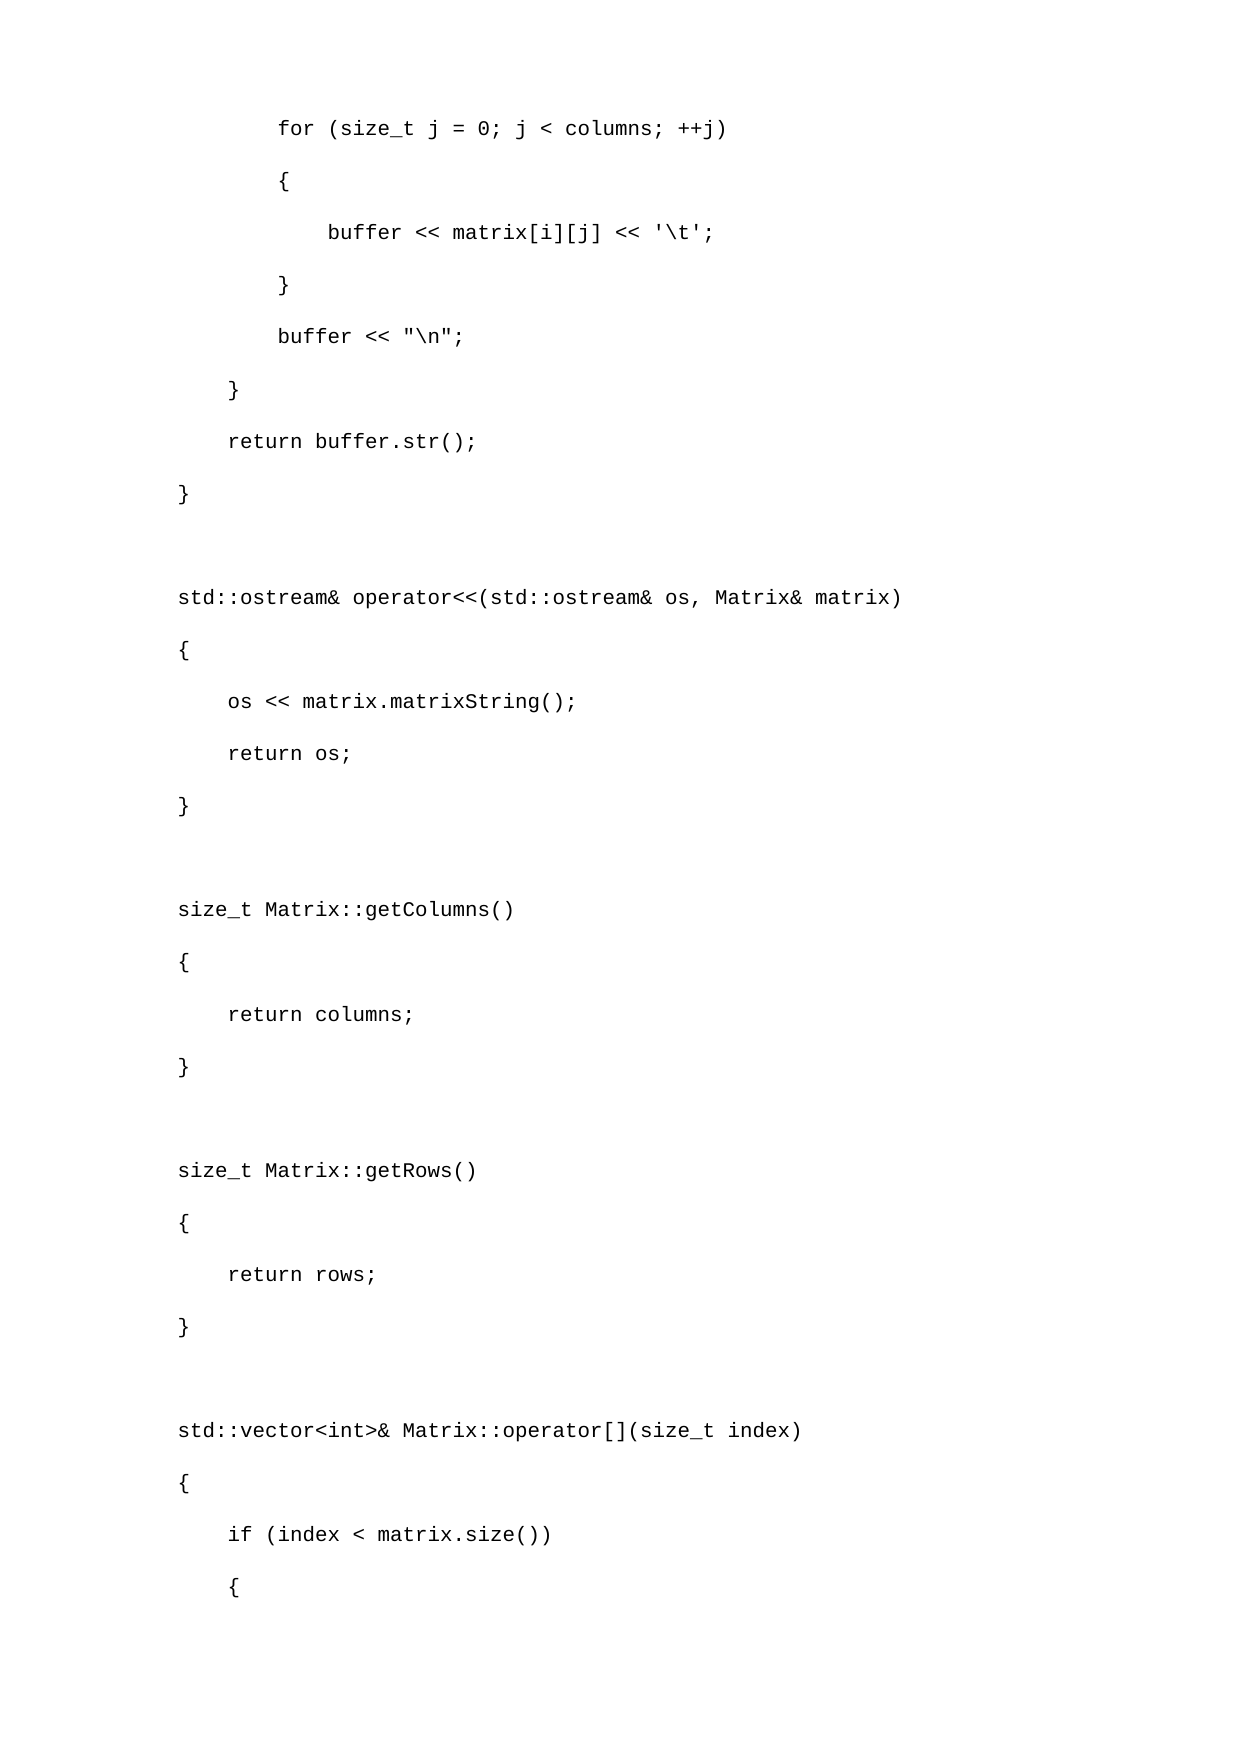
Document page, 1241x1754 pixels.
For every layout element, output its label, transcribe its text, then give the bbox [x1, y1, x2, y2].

text { [177, 1472, 1152, 1496]
text { [177, 1212, 1152, 1236]
text os << matrix.matrixString(); [177, 691, 1152, 715]
text } [177, 483, 1152, 506]
text return buffer.str(); [177, 431, 1152, 454]
text { [177, 170, 1152, 194]
text std::vector<int>& Matrix::operator[](size_t index) [177, 1420, 1152, 1444]
text buffer << "\n"; [177, 326, 1152, 350]
text return columns; [177, 1003, 1152, 1027]
text } [177, 274, 1152, 298]
text } [177, 795, 1152, 819]
text if (index < matrix.size()) [177, 1524, 1152, 1548]
text { [177, 951, 1152, 975]
text size_t Matrix::getColumns() [177, 899, 1152, 923]
text } [177, 1316, 1152, 1340]
text { [177, 1576, 1152, 1600]
text size_t Matrix::getRows() [177, 1160, 1152, 1183]
text { [177, 639, 1152, 663]
text for (size_t j = 0; j < columns; ++j) [177, 118, 1152, 142]
text buffer << matrix[i][j] << '\t'; [177, 222, 1152, 246]
text } [177, 378, 1152, 402]
text } [177, 1056, 1152, 1079]
text return os; [177, 743, 1152, 767]
text std::ostream& operator<<(std::ostream& os, Matrix& matrix) [177, 587, 1152, 611]
text return rows; [177, 1264, 1152, 1288]
